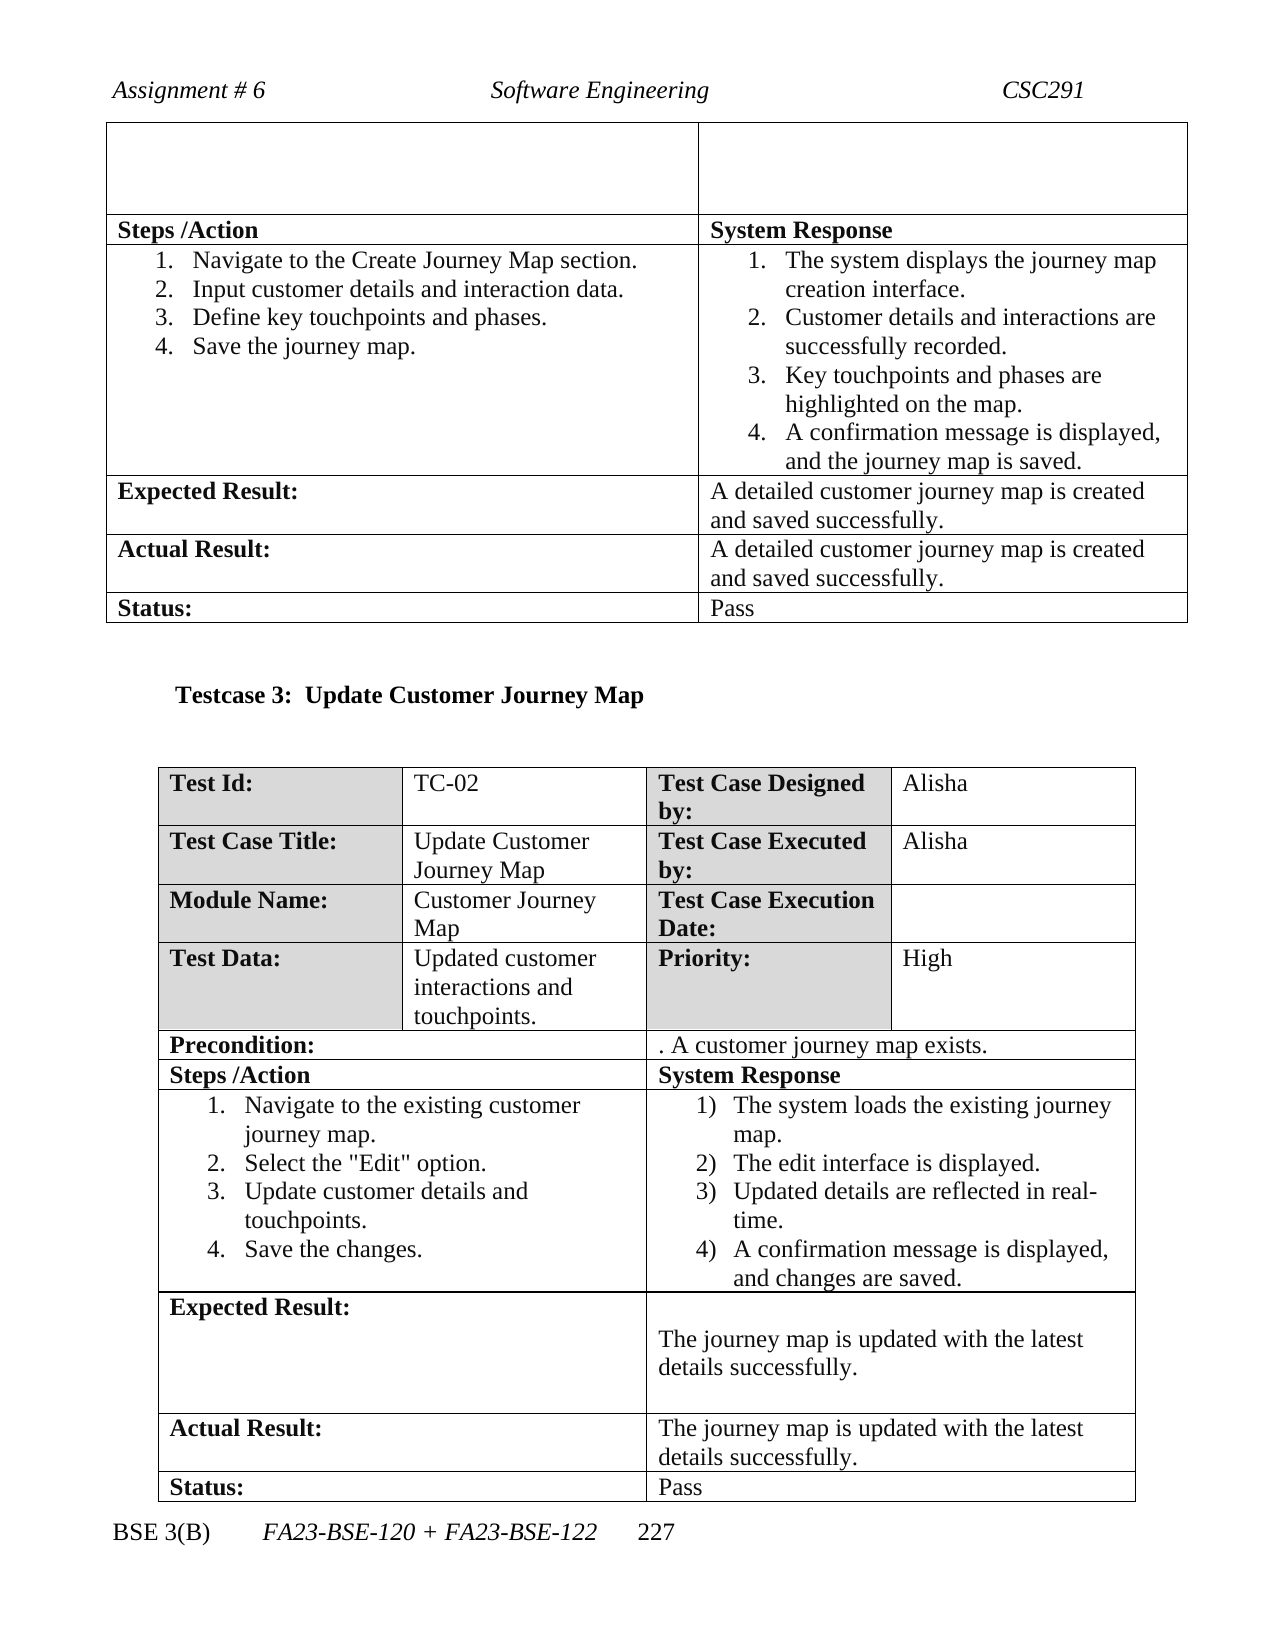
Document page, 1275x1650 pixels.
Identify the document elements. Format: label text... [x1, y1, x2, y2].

text Testcase 3: Update Customer Journey Map [112, 680, 1181, 709]
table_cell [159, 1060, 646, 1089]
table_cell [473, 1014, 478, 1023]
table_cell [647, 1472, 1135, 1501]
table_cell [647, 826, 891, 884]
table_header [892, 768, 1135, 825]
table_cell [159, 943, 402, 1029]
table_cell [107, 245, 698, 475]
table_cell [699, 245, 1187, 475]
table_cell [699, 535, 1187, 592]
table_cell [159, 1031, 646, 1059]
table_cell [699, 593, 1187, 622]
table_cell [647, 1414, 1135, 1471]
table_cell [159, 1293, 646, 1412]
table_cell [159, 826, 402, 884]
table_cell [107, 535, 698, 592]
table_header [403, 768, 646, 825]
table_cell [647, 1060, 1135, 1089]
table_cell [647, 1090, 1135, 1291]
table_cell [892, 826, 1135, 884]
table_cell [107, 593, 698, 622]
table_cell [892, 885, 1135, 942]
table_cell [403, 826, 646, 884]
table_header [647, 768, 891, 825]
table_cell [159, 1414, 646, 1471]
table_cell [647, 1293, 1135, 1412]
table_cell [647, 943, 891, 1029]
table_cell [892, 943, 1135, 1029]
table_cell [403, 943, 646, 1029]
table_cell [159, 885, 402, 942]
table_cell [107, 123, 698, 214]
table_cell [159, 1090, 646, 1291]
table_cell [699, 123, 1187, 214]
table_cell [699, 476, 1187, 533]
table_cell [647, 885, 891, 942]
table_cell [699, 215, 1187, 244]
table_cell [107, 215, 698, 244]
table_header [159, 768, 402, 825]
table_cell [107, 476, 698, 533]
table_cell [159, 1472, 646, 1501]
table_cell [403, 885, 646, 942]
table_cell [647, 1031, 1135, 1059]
